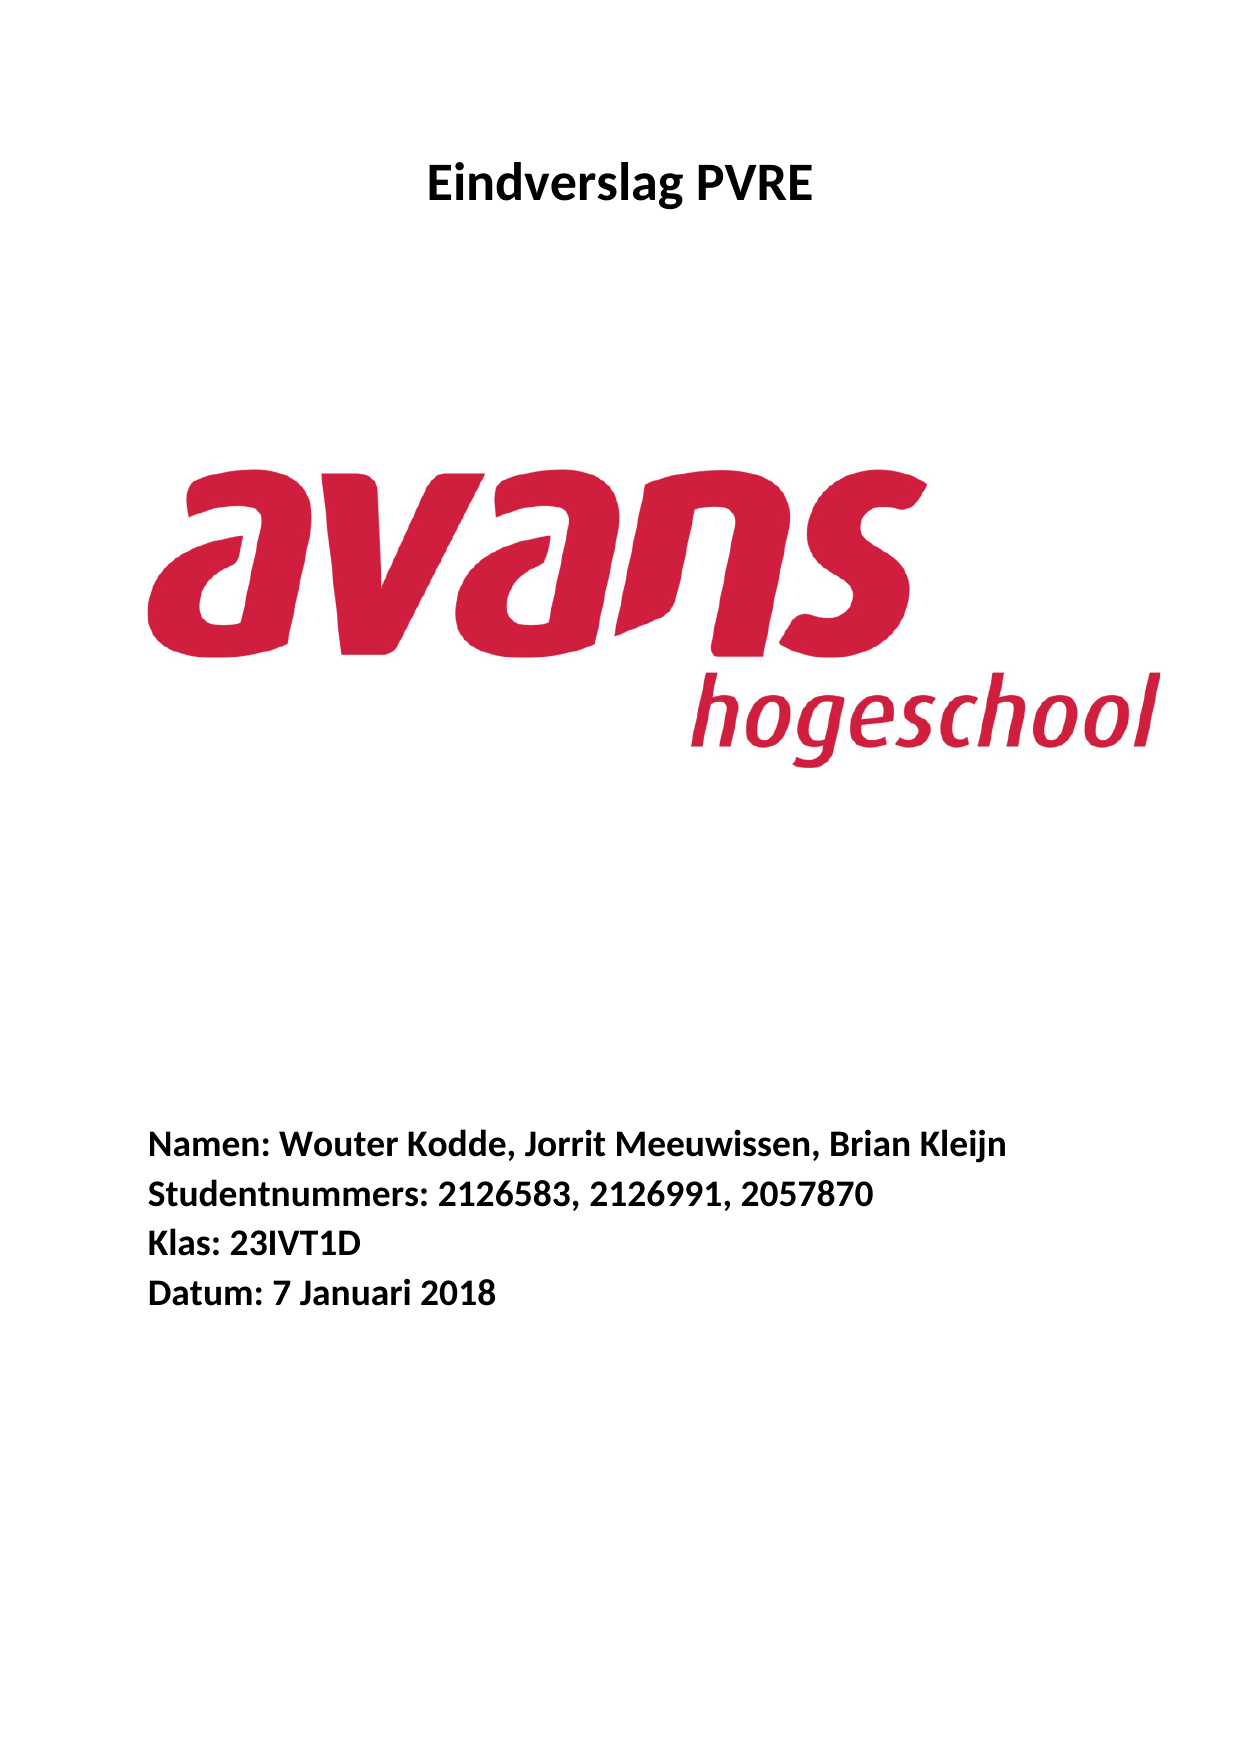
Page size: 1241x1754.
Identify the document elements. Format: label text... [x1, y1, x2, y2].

text Eindverslag PVRE [148, 148, 1093, 214]
text Namen: Wouter Kodde, Jorrit Meeuwissen, Brian Kleijn Studentnummers: 2126583, 2126991, 2057870 Klas: 23IVT1D Datum: 7 Januari 2018 [148, 1120, 1093, 1314]
picture [147, 469, 1161, 768]
